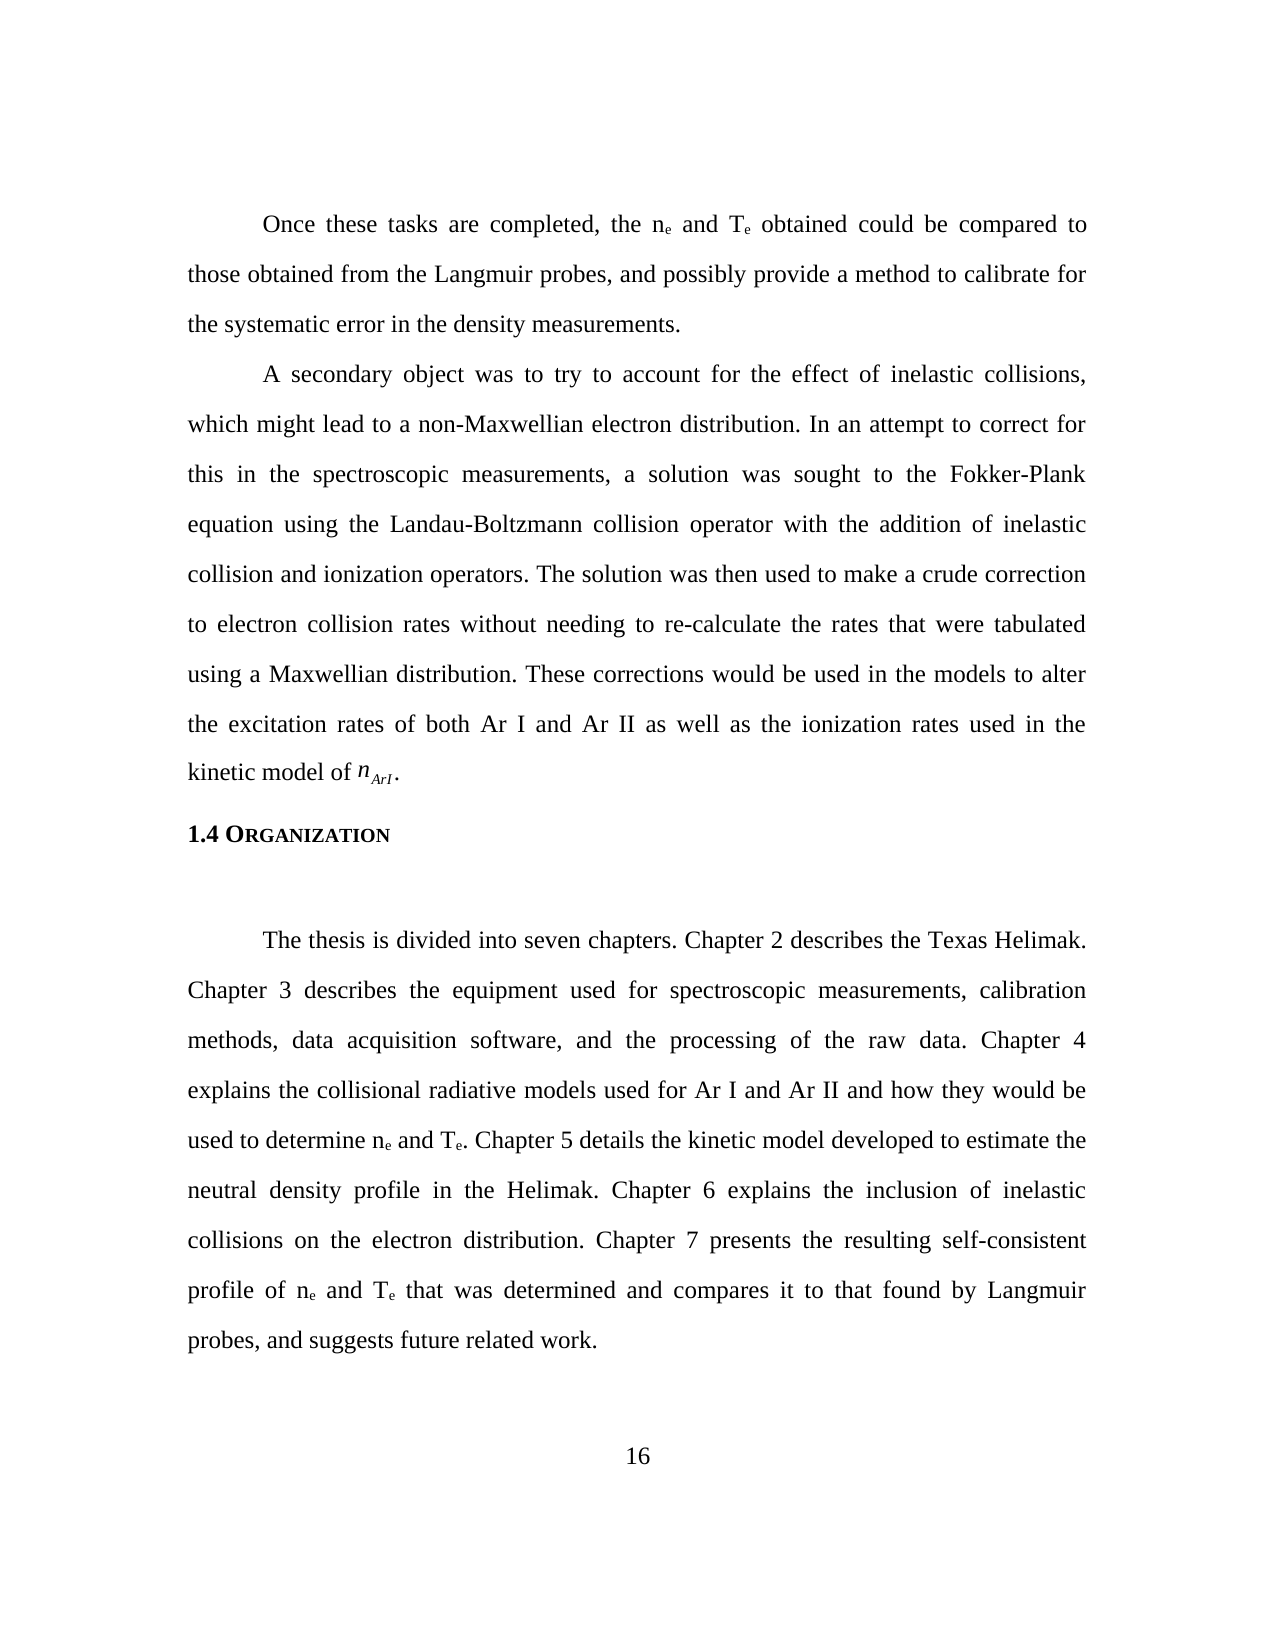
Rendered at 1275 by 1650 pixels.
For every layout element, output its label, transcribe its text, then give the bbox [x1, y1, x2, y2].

text A secondary object was to try to account for the effect of inelastic collisions, which might lead to a non-Maxwellian electron distribution. In an attempt to correct for this in the spectroscopic measurements, a solution was sought to the Fokker-Plank equation using the Landau-Boltzmann collision operator with the addition of inelastic collision and ionization operators. The solution was then used to make a crude correction to electron collision rates without needing to re-calculate the rates that were tabulated using a Maxwellian distribution. These corrections would be used in the models to alter the excitation rates of both Ar I and Ar II as well as the ionization rates used in the kinetic model of . [187, 337, 1087, 787]
text Once these tasks are completed, the ne and Te obtained could be compared to those obtained from the Langmuir probes, and possibly provide a method to calibrate for the systematic error in the density measurements. [187, 187, 1087, 337]
subtitle 1.4 Organization [187, 819, 1087, 847]
text The thesis is divided into seven chapters. Chapter 2 describes the Texas Helimak. Chapter 3 describes the equipment used for spectroscopic measurements, calibration methods, data acquisition software, and the processing of the raw data. Chapter 4 explains the collisional radiative models used for Ar I and Ar II and how they would be used to determine ne and Te. Chapter 5 details the kinetic model developed to estimate the neutral density profile in the Helimak. Chapter 6 explains the inclusion of inelastic collisions on the electron distribution. Chapter 7 presents the resulting self-consistent profile of ne and Te that was determined and compares it to that found by Langmuir probes, and suggests future related work. [187, 904, 1087, 1354]
